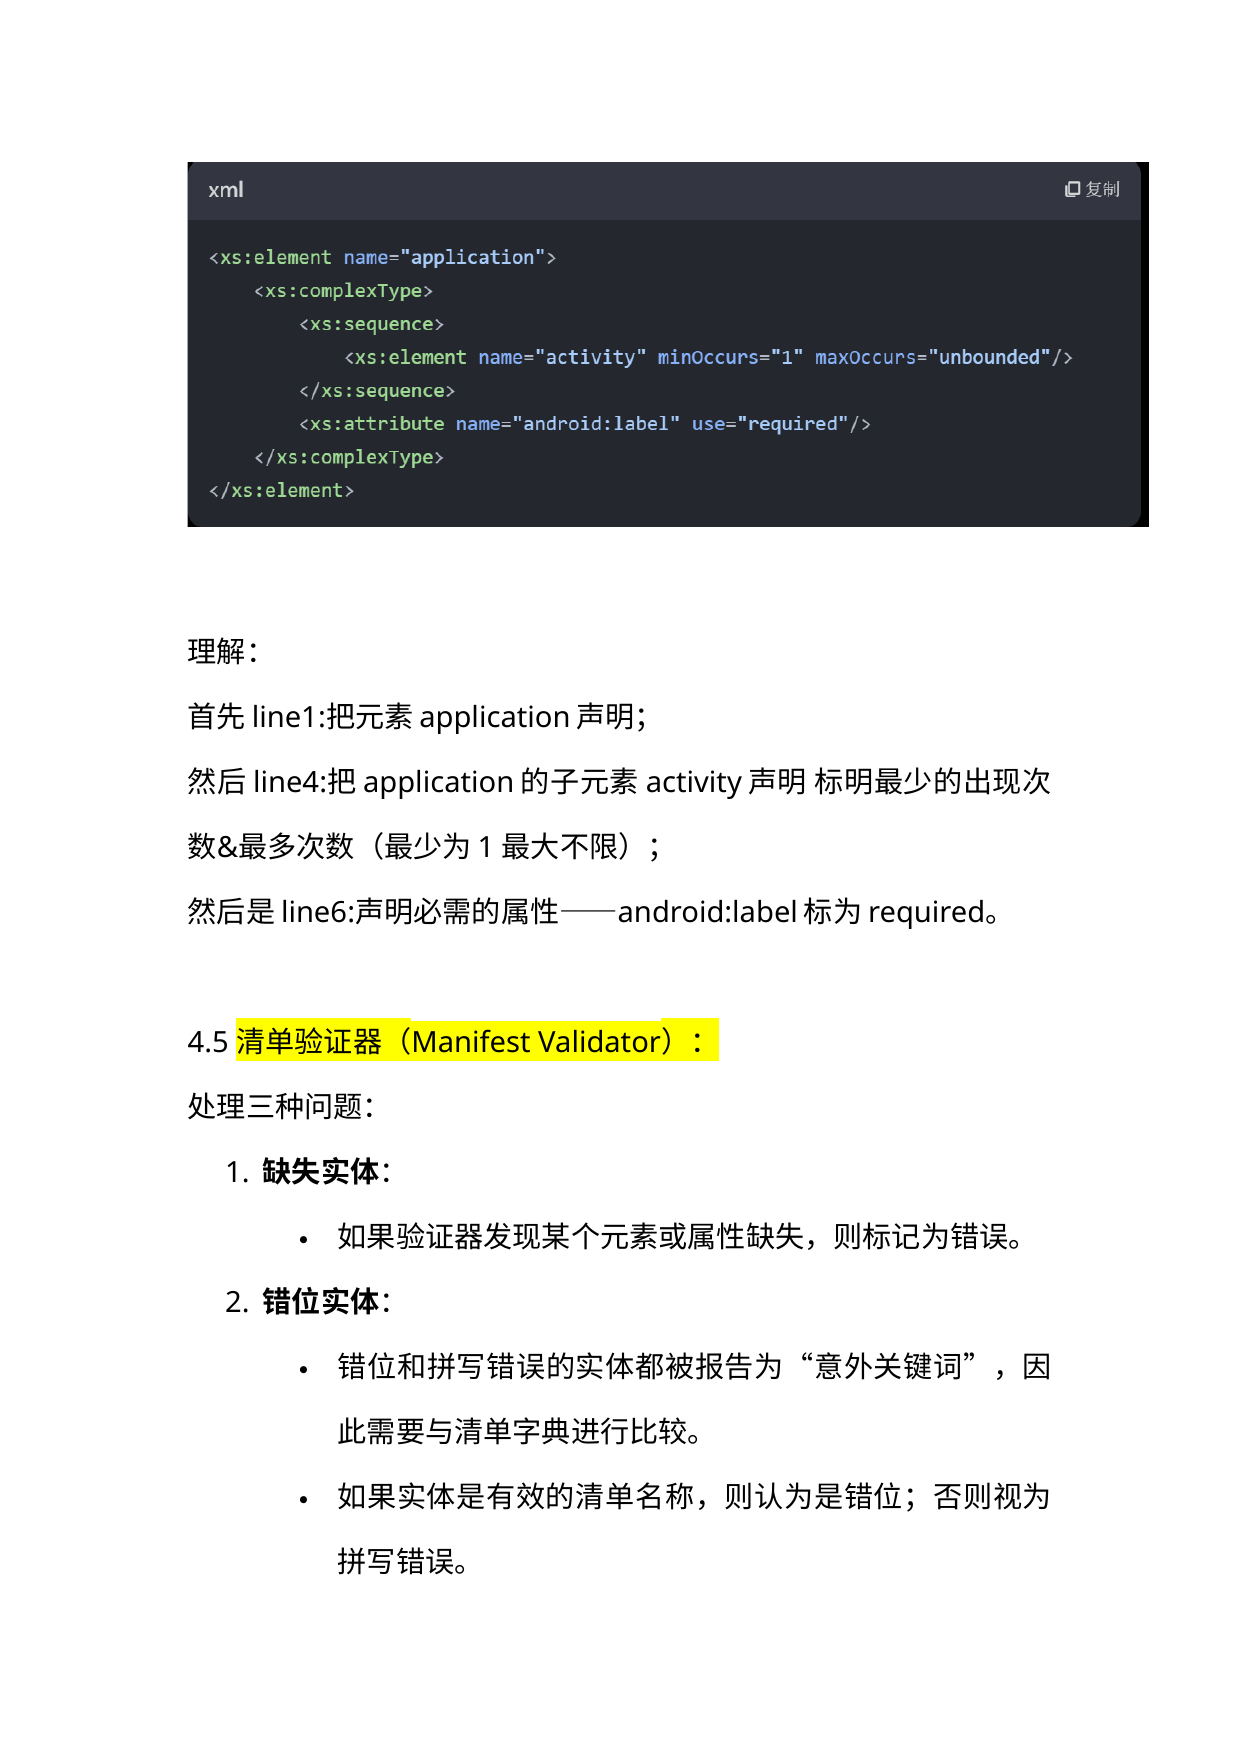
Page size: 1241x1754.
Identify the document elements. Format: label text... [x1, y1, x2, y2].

list 如果实体是有效的清单名称，则认为是错位；否则视为拼写错误。 [300, 1462, 1053, 1592]
text 首先line1:把元素application声明； [187, 682, 1053, 747]
text 然后line4:把application的子元素activity声明 标明最少的出现次数&最多次数（最少为1 最大不限）； [187, 747, 1053, 877]
text 然后是line6:声明必需的属性——android:label标为required。 [187, 877, 1053, 942]
picture [187, 162, 1149, 527]
list 错位实体： [225, 1267, 1053, 1332]
list 错位和拼写错误的实体都被报告为“意外关键词”，因此需要与清单字典进行比较。 [300, 1332, 1053, 1462]
list 缺失实体： [225, 1137, 1053, 1202]
text 理解： [187, 617, 1053, 682]
list 如果验证器发现某个元素或属性缺失，则标记为错误。 [300, 1202, 1053, 1267]
text 处理三种问题： [187, 1072, 1053, 1137]
text 4.5 清单验证器（Manifest Validator）： [187, 1007, 1053, 1072]
